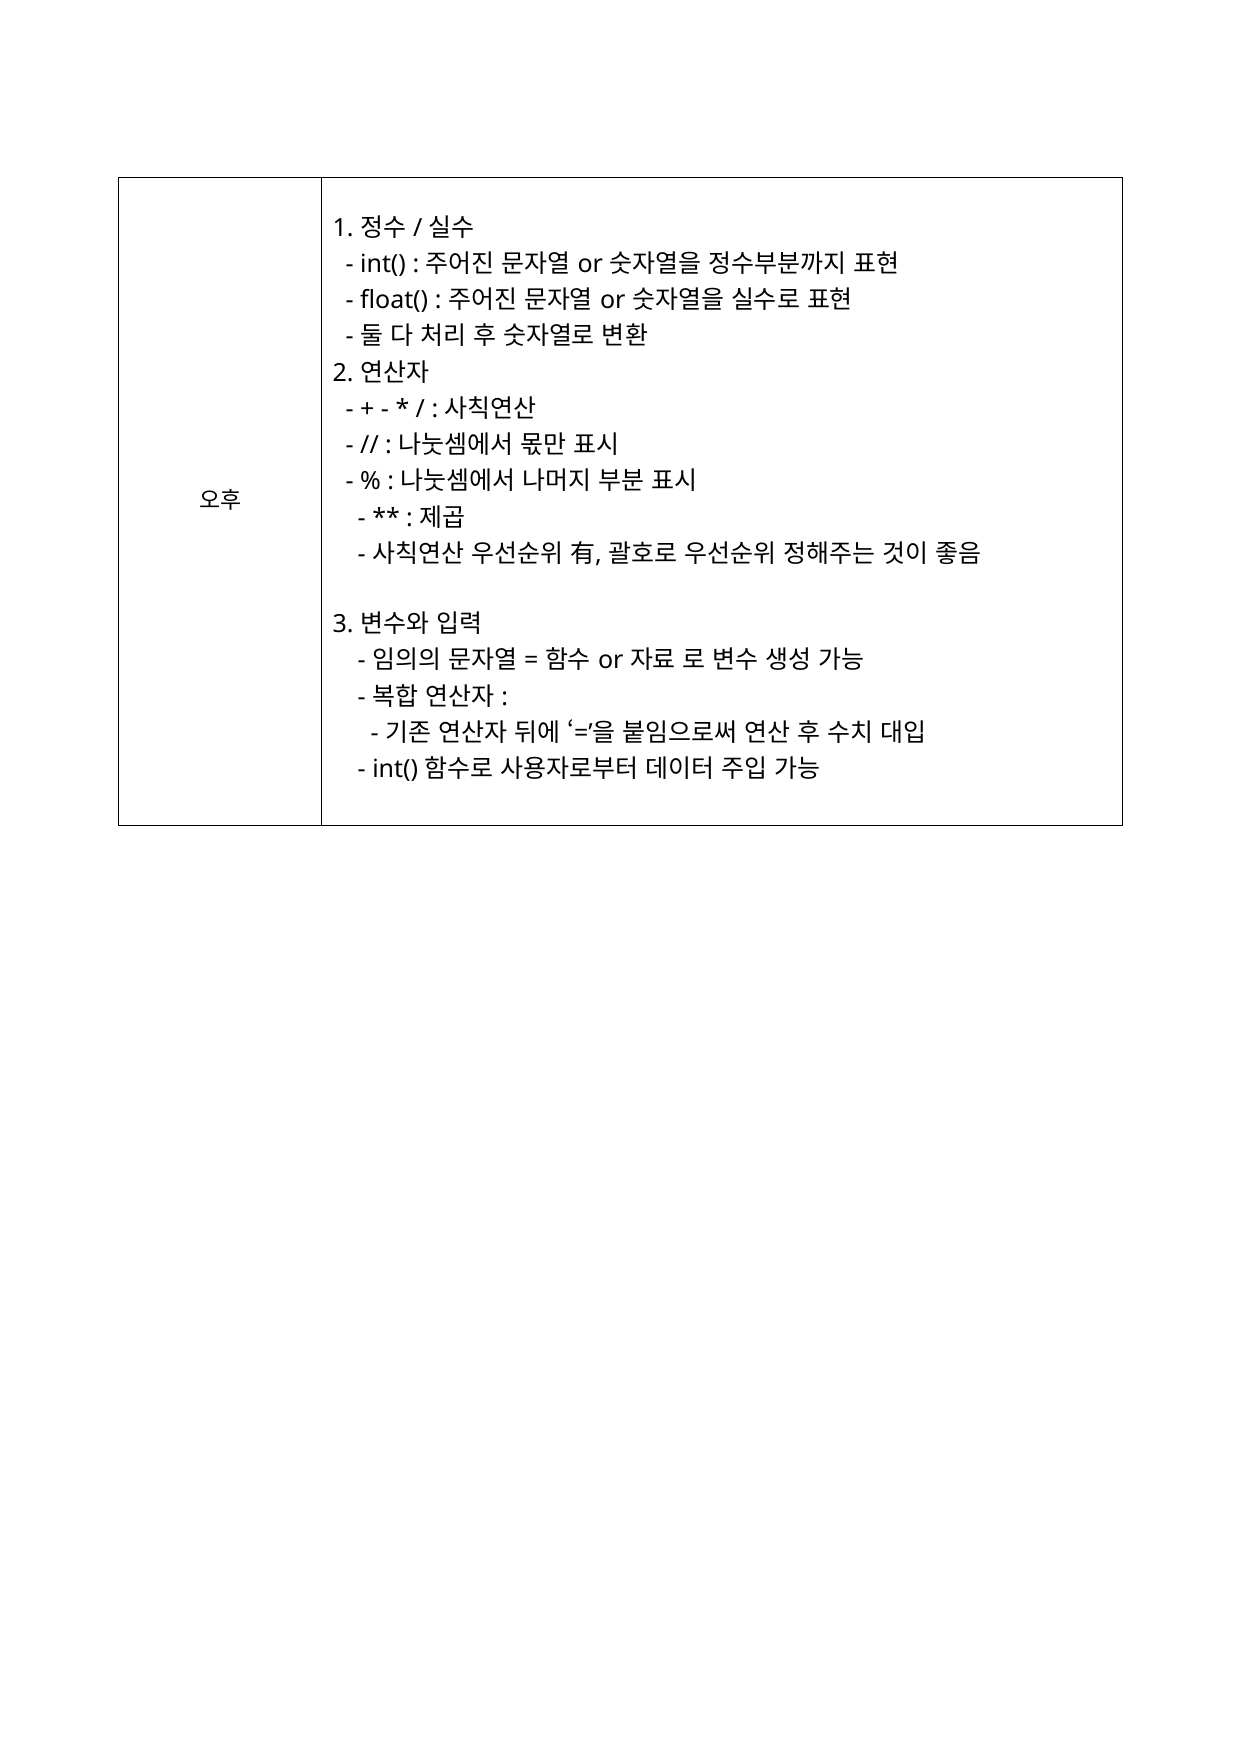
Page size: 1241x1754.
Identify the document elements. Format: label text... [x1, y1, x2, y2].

table_cell 1. 정수 / 실수 - int() : 주어진 문자열 or 숫자열을 정수부분까지 표현 - float() : 주어진 문자열 or 숫자열을 실수로 표현 - 둘 다 처리 후 숫자열로 변환 2. 연산자 - + - * / : 사칙연산 - // : 나눗셈에서 몫만 표시 - % : 나눗셈에서 나머지 부분 표시 - ** : 제곱 - 사칙연산 우선순위 有, 괄호로 우선순위 정해주는 것이 좋음 3. 변수와 입력 - 임의의 문자열 = 함수 or 자료 로 변수 생성 가능 - 복합 연산자 : - 기존 연산자 뒤에 ‘=’을 붙임으로써 연산 후 수치 대입 - int() 함수로 사용자로부터 데이터 주입 가능 [322, 178, 1122, 825]
table_cell 오후 [119, 178, 321, 825]
